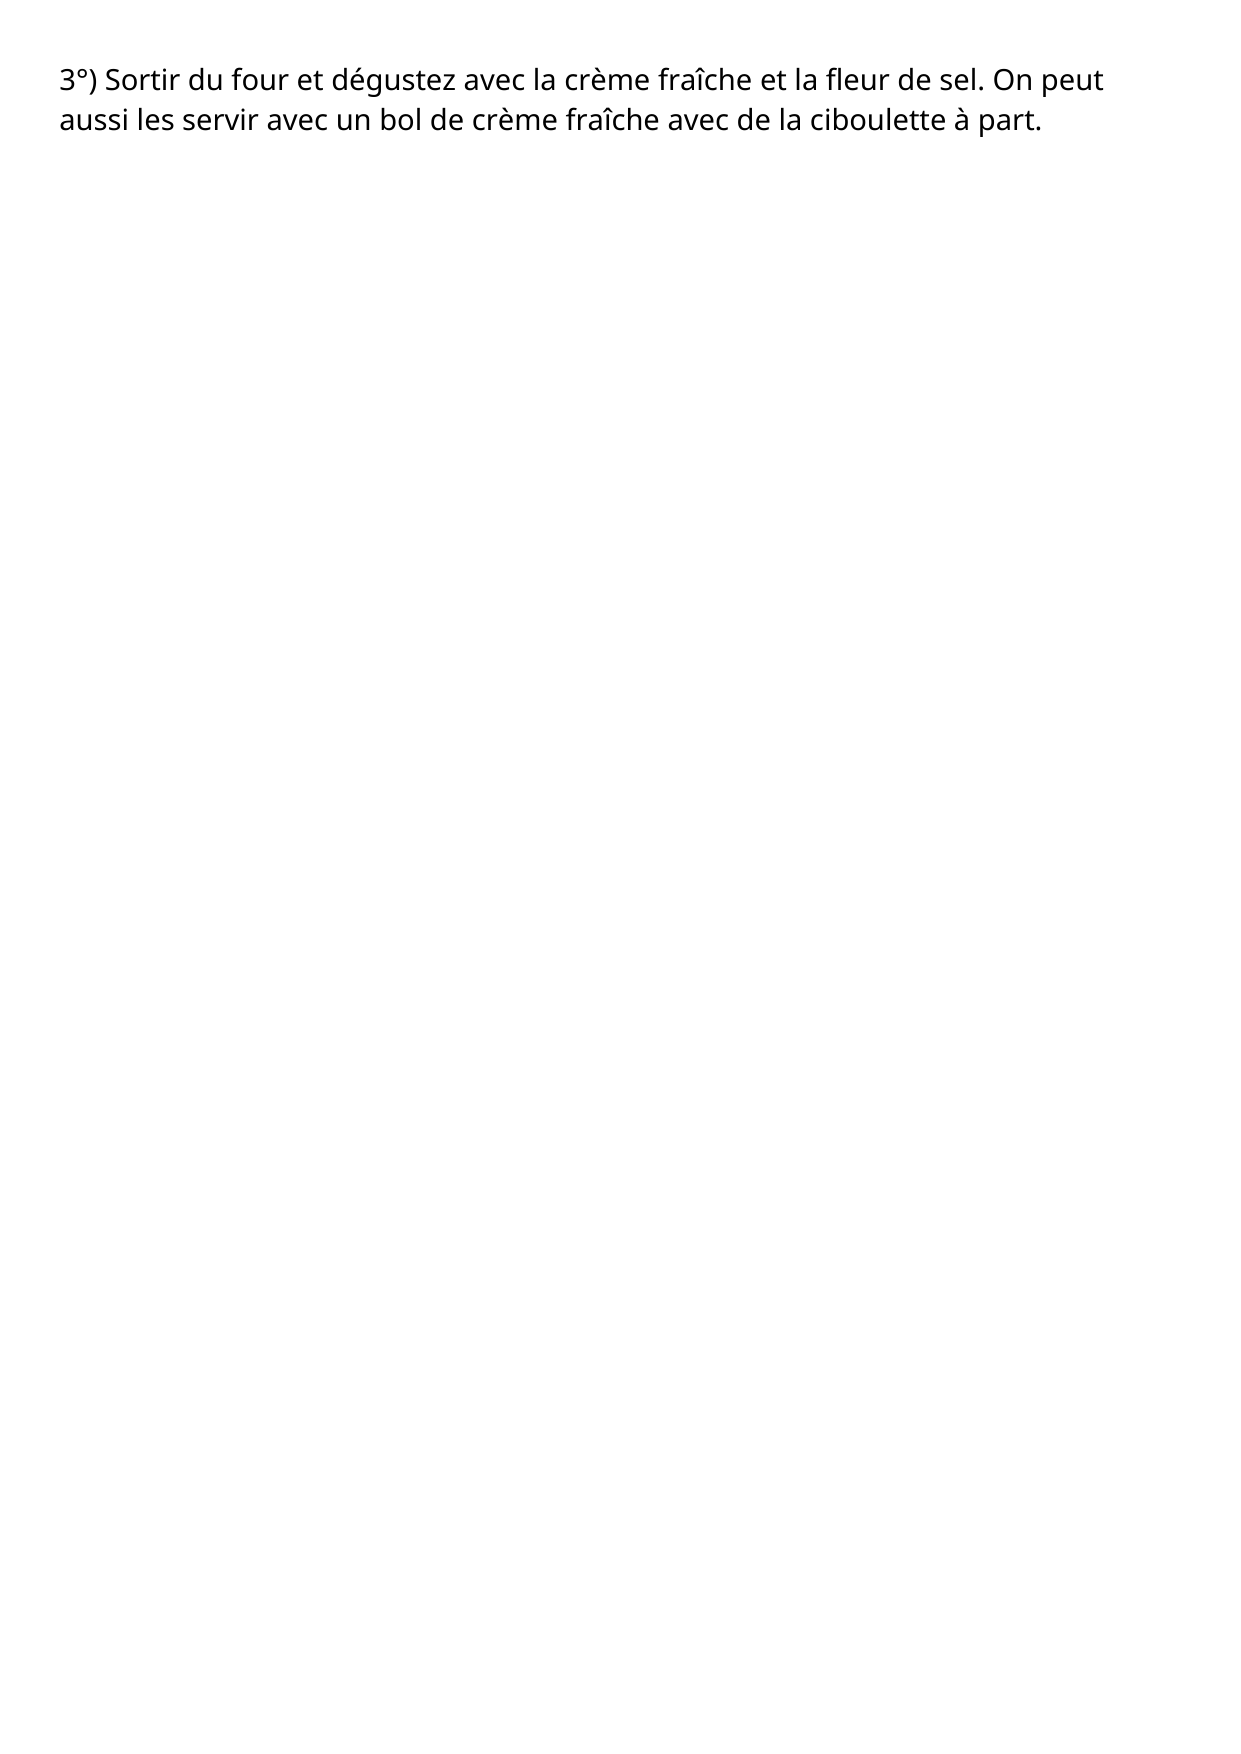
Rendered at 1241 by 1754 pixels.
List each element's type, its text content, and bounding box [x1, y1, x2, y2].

text 3°) Sortir du four et dégustez avec la crème fraîche et la fleur de sel. On peut aussi les servir avec un bol de crème fraîche avec de la ciboulette à part. [59, 59, 1181, 138]
